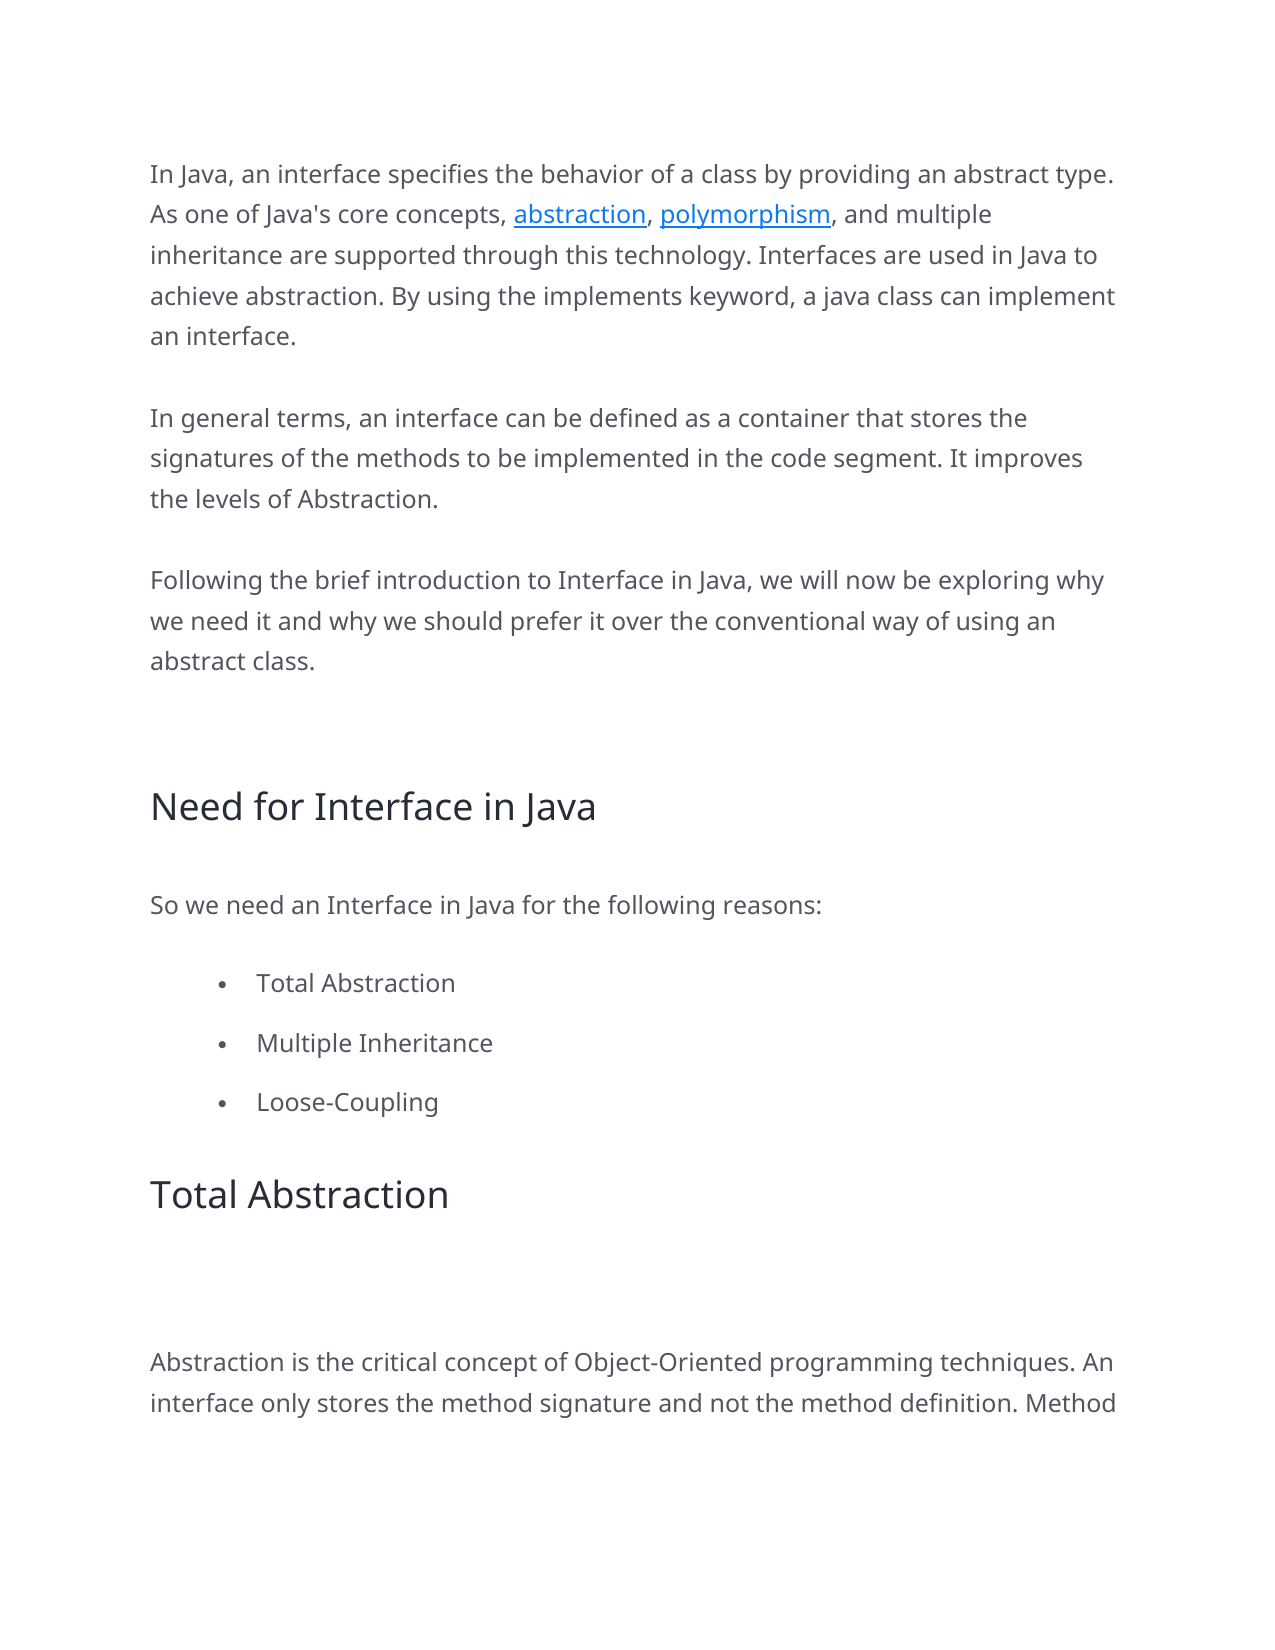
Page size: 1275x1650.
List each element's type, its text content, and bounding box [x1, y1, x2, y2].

list Multiple Inheritance [219, 1022, 1125, 1059]
text Following the brief introduction to Interface in Java, we will now be exploring why we need it and why we should prefer it over the conventional way of using an abstract class. [150, 556, 1125, 678]
list Loose-Coupling [219, 1081, 1125, 1119]
text Need for Interface in Java [150, 778, 1125, 831]
text In Java, an interface specifies the behavior of a class by providing an abstract type. As one of Java's core concepts, abstraction, polymorphism, and multiple inheritance are supported through this technology. Interfaces are used in Java to achieve abstraction. By using the implements keyword, a java class can implement an interface. [150, 150, 1125, 353]
text Total Abstraction [150, 1169, 1125, 1220]
text So we need an Interface in Java for the following reasons: [150, 881, 1125, 922]
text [150, 1338, 1125, 1420]
text In general terms, an interface can be defined as a container that stores the signatures of the methods to be implemented in the code segment. It improves the levels of Abstraction. [150, 394, 1125, 516]
list Total Abstraction [219, 962, 1125, 1000]
